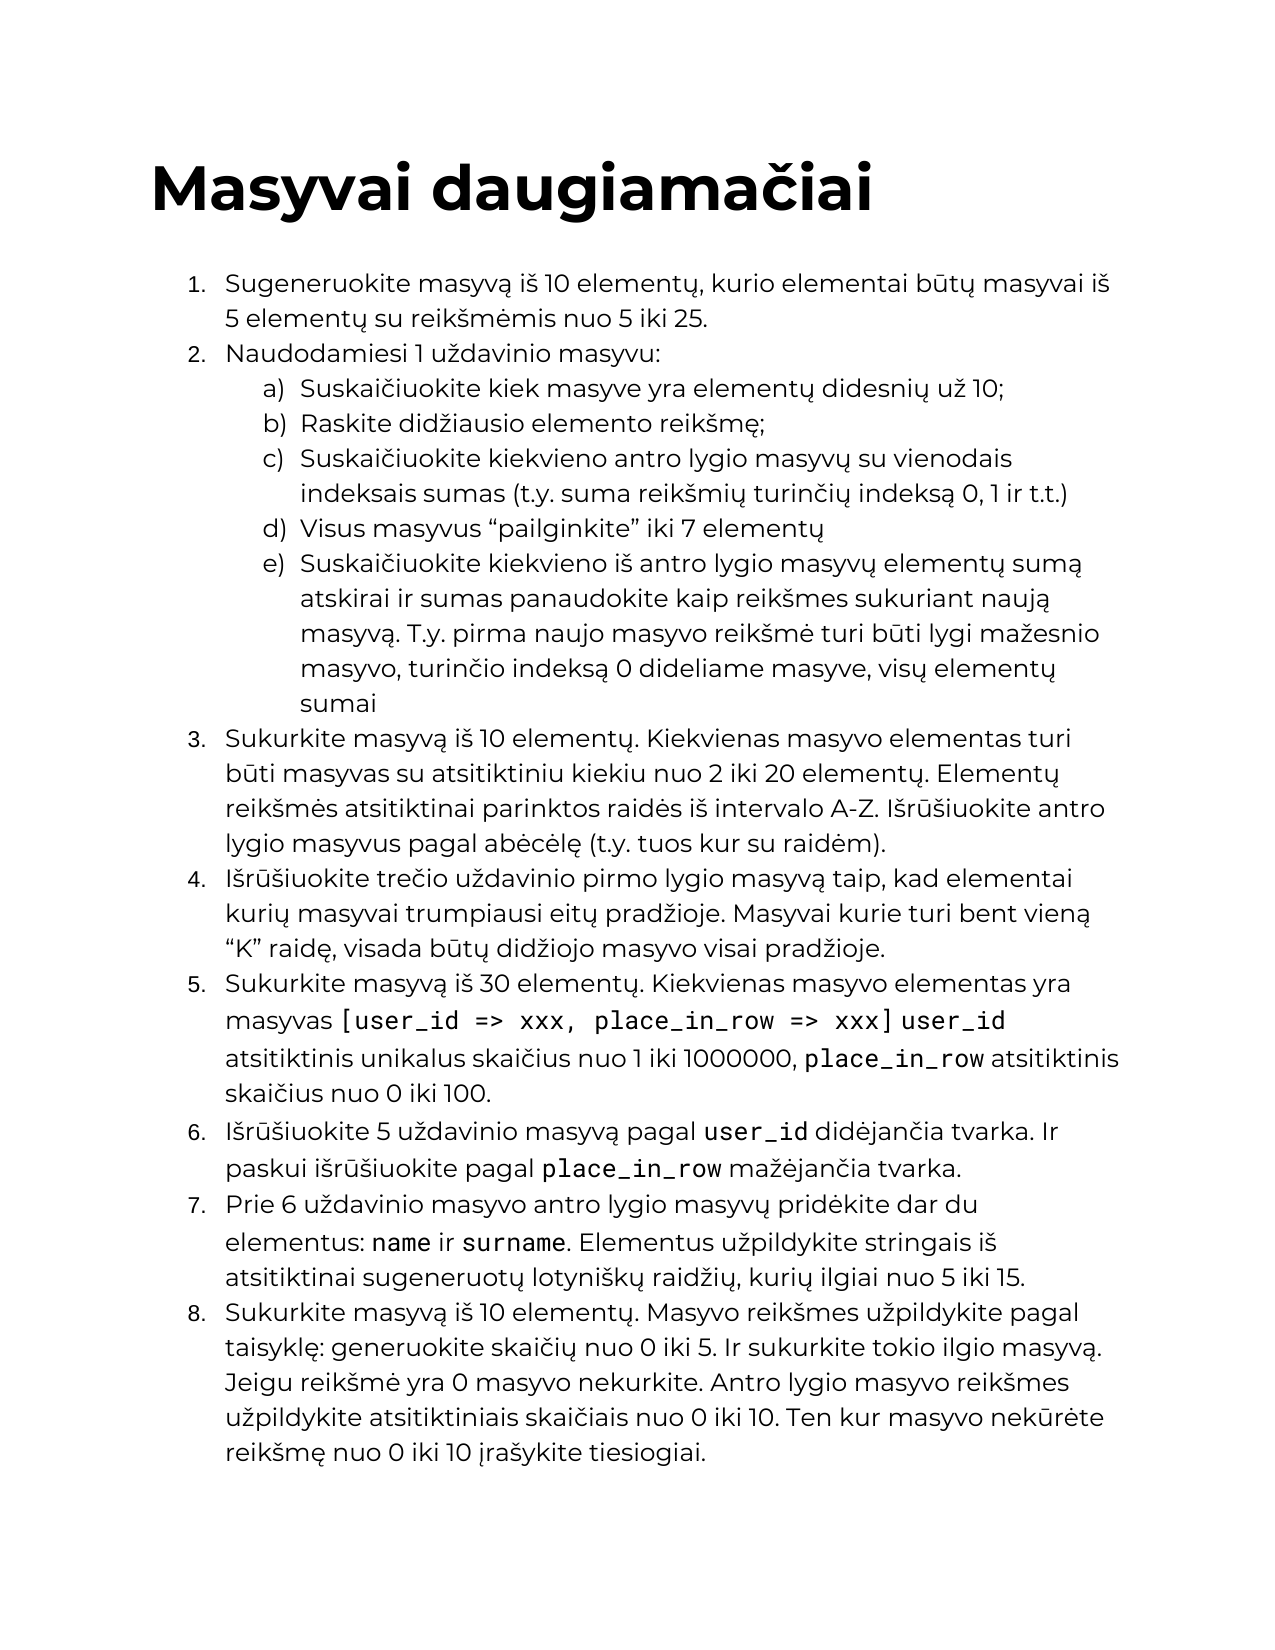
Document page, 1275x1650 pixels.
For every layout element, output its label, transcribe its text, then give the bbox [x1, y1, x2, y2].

list Raskite didžiausio elemento reikšmę; [262, 408, 1125, 438]
text Masyvai daugiamačiai [150, 150, 1125, 226]
list Naudodamiesi 1 uždavinio masyvu: [187, 338, 1125, 368]
list Išrūšiuokite 5 uždavinio masyvą pagal user_id didėjančia tvarka. Ir paskui išrūšiuokite pagal place_in_row mažėjančia tvarka. [187, 1114, 1125, 1184]
list Suskaičiuokite kiek masyve yra elementų didesnių už 10; [262, 373, 1125, 403]
list Sukurkite masyvą iš 10 elementų. Kiekvienas masyvo elementas turi būti masyvas su atsitiktiniu kiekiu nuo 2 iki 20 elementų. Elementų reikšmės atsitiktinai parinktos raidės iš intervalo A-Z. Išrūšiuokite antro lygio masyvus pagal abėcėlę (t.y. tuos kur su raidėm). [187, 723, 1125, 858]
list Suskaičiuokite kiekvieno iš antro lygio masyvų elementų sumą atskirai ir sumas panaudokite kaip reikšmes sukuriant naują masyvą. T.y. pirma naujo masyvo reikšmė turi būti lygi mažesnio masyvo, turinčio indeksą 0 dideliame masyve, visų elementų sumai [262, 548, 1125, 718]
list Išrūšiuokite trečio uždavinio pirmo lygio masyvą taip, kad elementai kurių masyvai trumpiausi eitų pradžioje. Masyvai kurie turi bent vieną “K” raidę, visada būtų didžiojo masyvo visai pradžioje. [187, 863, 1125, 963]
list Sugeneruokite masyvą iš 10 elementų, kurio elementai būtų masyvai iš 5 elementų su reikšmėmis nuo 5 iki 25. [187, 268, 1125, 333]
list Visus masyvus “pailginkite” iki 7 elementų [262, 513, 1125, 543]
list Sukurkite masyvą iš 10 elementų. Masyvo reikšmes užpildykite pagal taisyklę: generuokite skaičių nuo 0 iki 5. Ir sukurkite tokio ilgio masyvą. Jeigu reikšmė yra 0 masyvo nekurkite. Antro lygio masyvo reikšmes užpildykite atsitiktiniais skaičiais nuo 0 iki 10. Ten kur masyvo nekūrėte reikšmę nuo 0 iki 10 įrašykite tiesiogiai. [187, 1297, 1125, 1468]
list Suskaičiuokite kiekvieno antro lygio masyvų su vienodais indeksais sumas (t.y. suma reikšmių turinčių indeksą 0, 1 ir t.t.) [262, 443, 1125, 508]
list Sukurkite masyvą iš 30 elementų. Kiekvienas masyvo elementas yra masyvas [user_id => xxx, place_in_row => xxx] user_id atsitiktinis unikalus skaičius nuo 1 iki 1000000, place_in_row atsitiktinis skaičius nuo 0 iki 100. [187, 968, 1125, 1109]
list Prie 6 uždavinio masyvo antro lygio masyvų pridėkite dar du elementus: name ir surname. Elementus užpildykite stringais iš atsitiktinai sugeneruotų lotyniškų raidžių, kurių ilgiai nuo 5 iki 15. [187, 1189, 1125, 1293]
